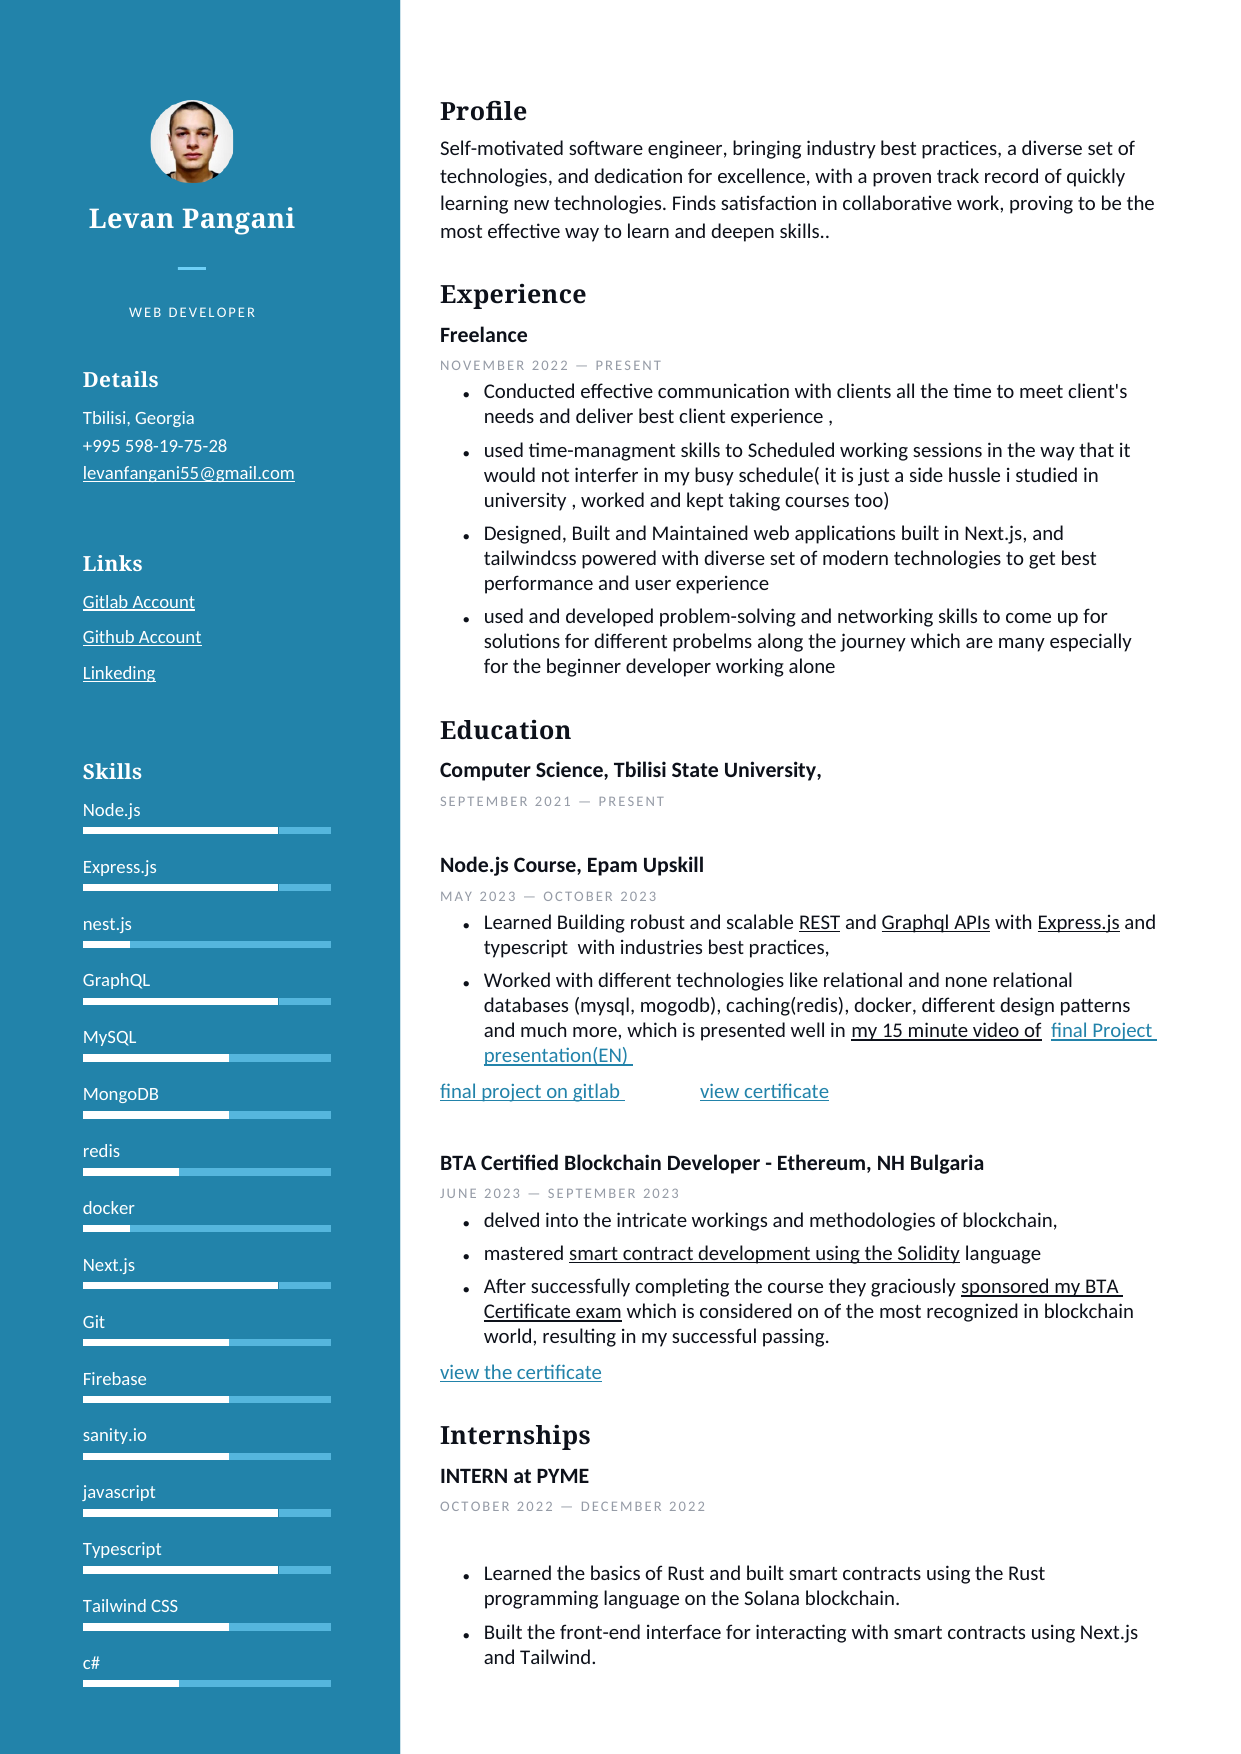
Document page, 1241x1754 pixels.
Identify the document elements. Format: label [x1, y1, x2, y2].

table_header [83, 100, 419, 1687]
picture [0, 0, 400, 1754]
table_header [419, 100, 1240, 1687]
